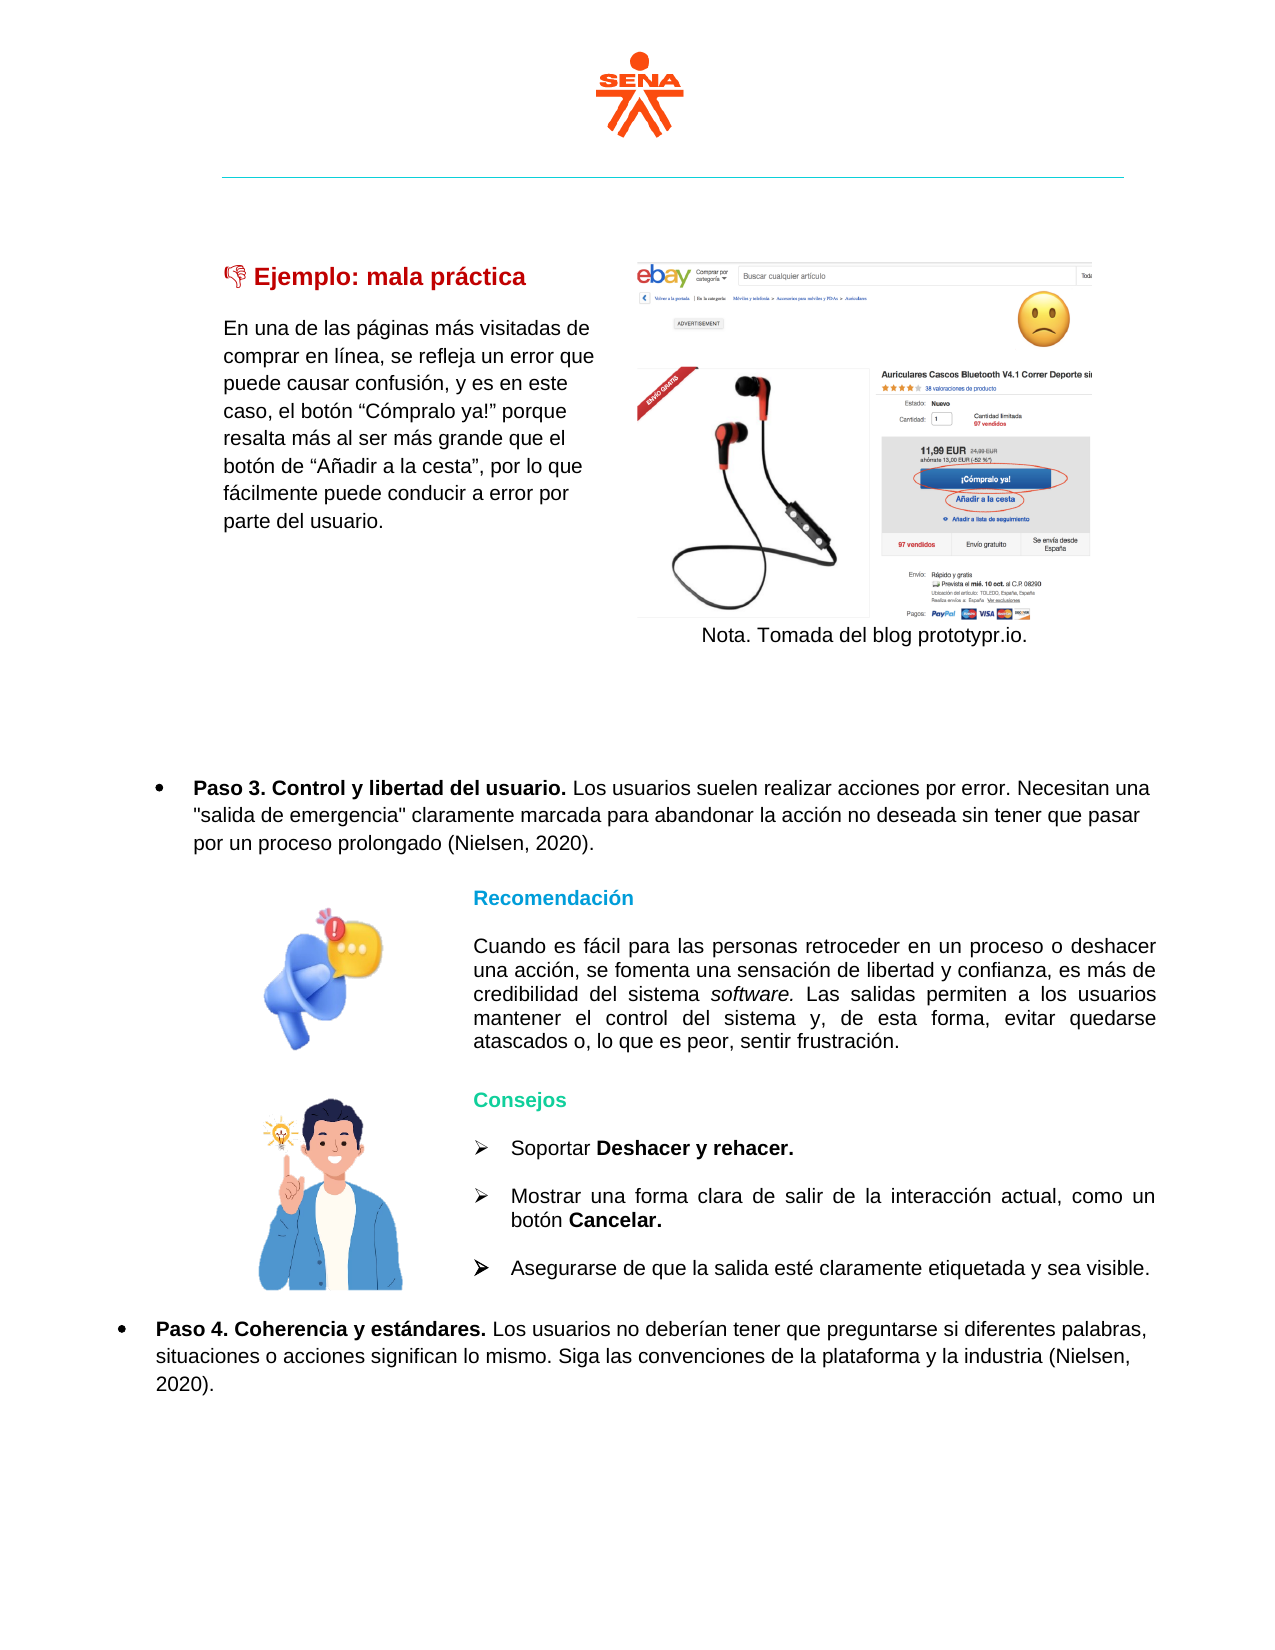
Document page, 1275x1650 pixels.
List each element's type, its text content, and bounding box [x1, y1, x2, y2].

table_cell Consejos Soportar Deshacer y rehacer. Mostrar una forma clara de salir de la interacción actual, como un botón Cancelar. Asegurarse de que la salida esté claramente etiquetada y sea visible. [473, 1088, 1157, 1317]
picture [220, 1087, 446, 1313]
table_cell 👎 Ejemplo: mala práctica En una de las páginas más visitadas de comprar en línea, se refleja un error que puede causar confusión, y es en este caso, el botón “Cómpralo ya!” porque resalta más al ser más grande que el botón de “Añadir a la cesta”, por lo que fácilmente puede conducir a error por parte del usuario. [222, 178, 605, 748]
picture [637, 262, 1092, 623]
table_header Recomendación Cuando es fácil para las personas retroceder en un proceso o deshacer una acción, se fomenta una sensación de libertad y confianza, es más de credibilidad del sistema software. Las salidas permiten a los usuarios mantener el control del sistema y, de esta forma, evitar quedarse atascados o, lo que es peor, sentir frustración. [473, 886, 1157, 1088]
table_cell Nota. Tomada del blog prototypr.io. [605, 178, 1124, 748]
table_header [193, 886, 473, 1088]
list Paso 3. Control y libertad del usuario. Los usuarios suelen realizar acciones por error. Necesitan una "salida de emergencia" claramente marcada para abandonar la acción no deseada sin tener que pasar por un proceso prolongado (Nielsen, 2020). [156, 775, 1157, 854]
picture [585, 48, 690, 142]
table_cell [193, 1088, 473, 1317]
list Paso 4. Coherencia y estándares. Los usuarios no deberían tener que preguntarse si diferentes palabras, situaciones o acciones significan lo mismo. Siga las convenciones de la plataforma y la industria (Nielsen, 2020). [118, 1317, 1157, 1396]
picture [192, 885, 448, 1084]
